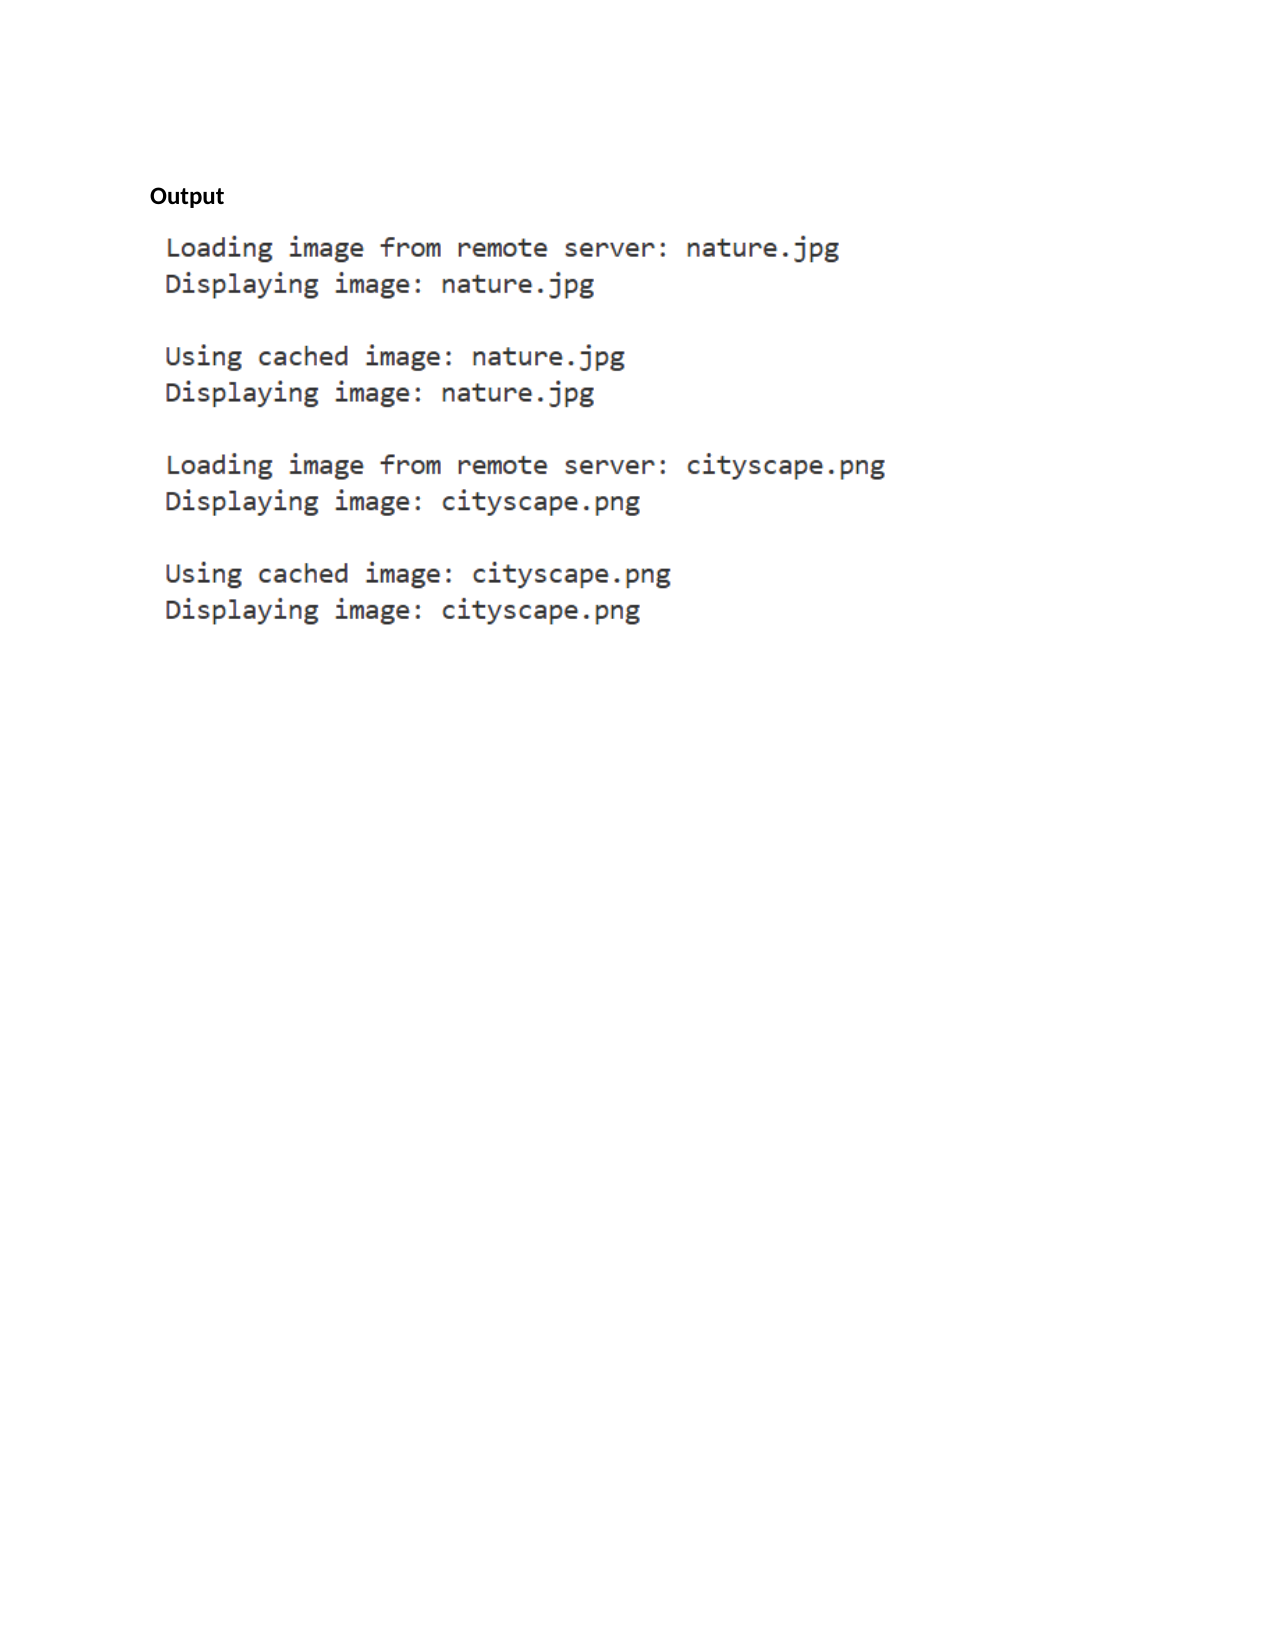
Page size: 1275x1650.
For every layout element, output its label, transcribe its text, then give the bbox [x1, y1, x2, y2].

picture [150, 229, 921, 626]
text Output [150, 180, 1125, 210]
